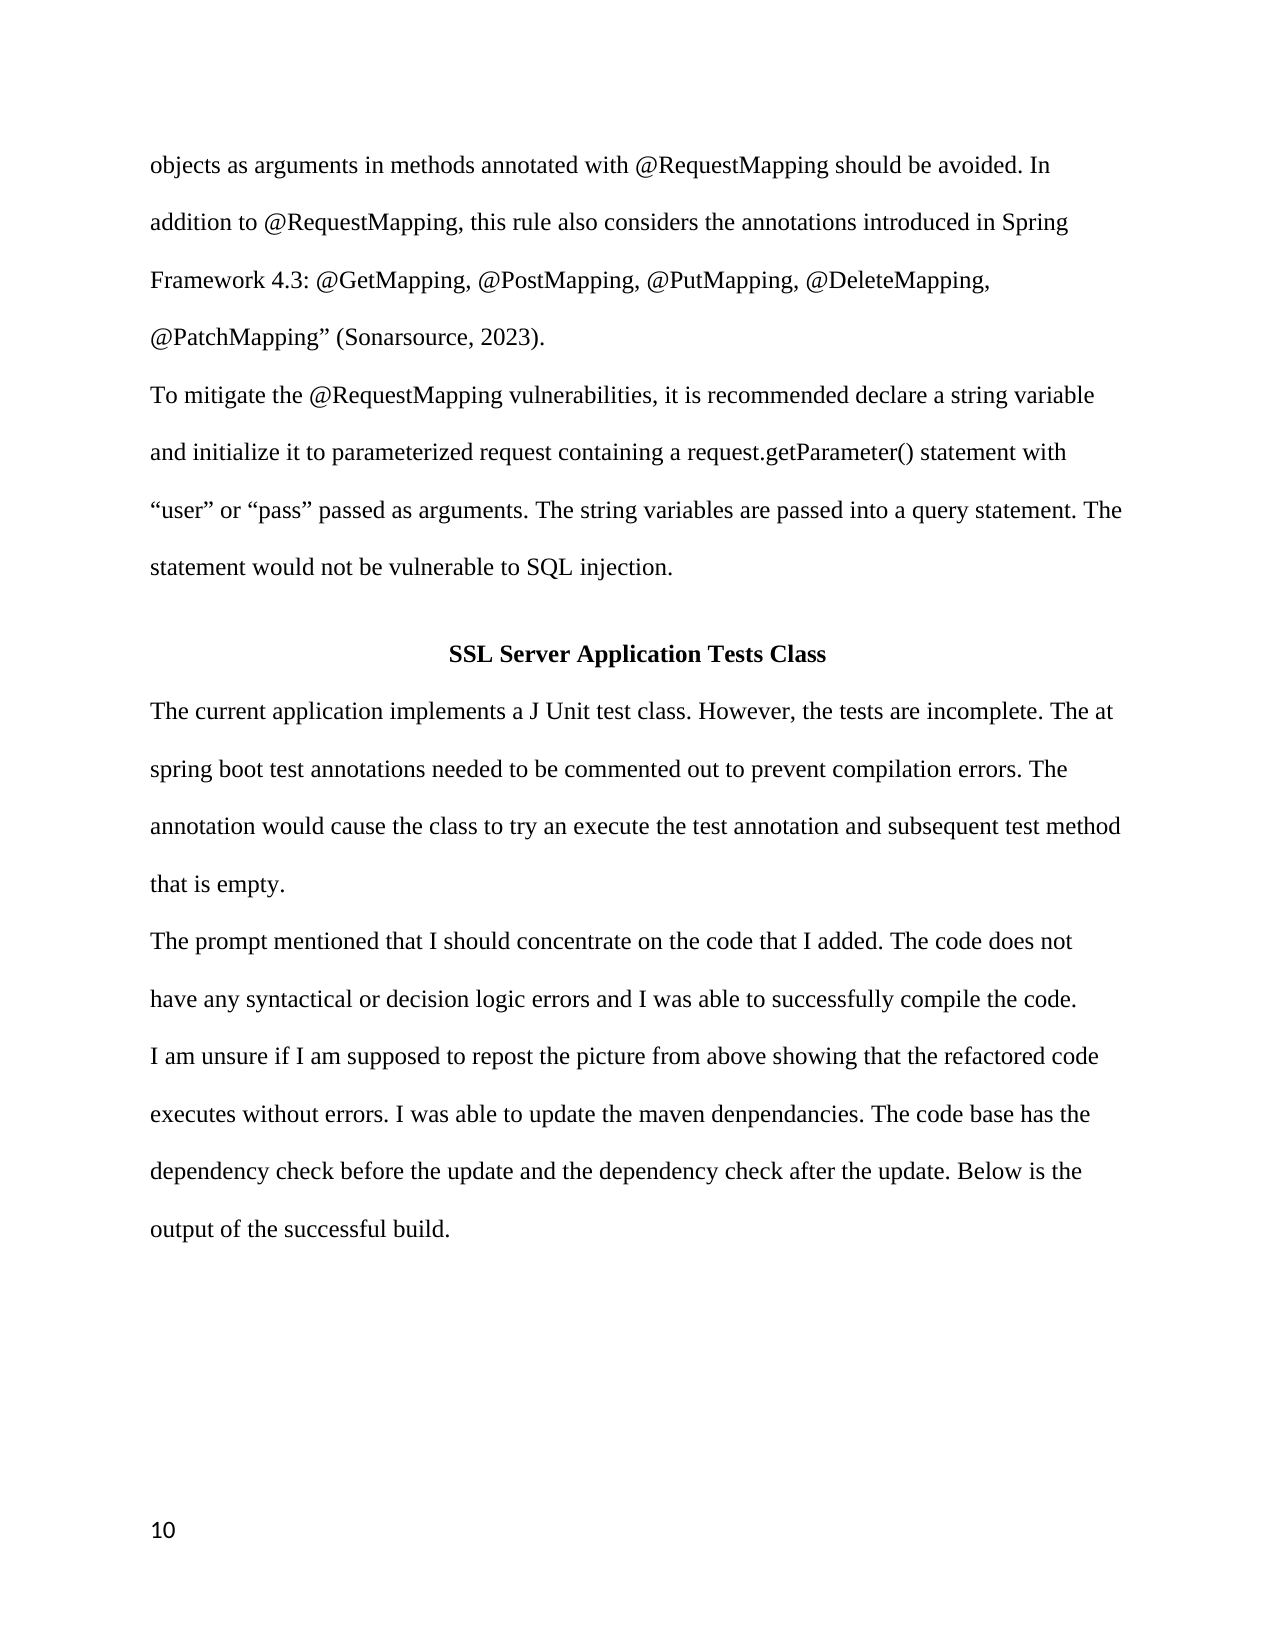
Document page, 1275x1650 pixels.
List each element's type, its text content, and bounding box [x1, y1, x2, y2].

text I am unsure if I am supposed to repost the picture from above showing that the refactored code executes without errors. I was able to update the maven denpendancies. The code base has the dependency check before the update and the dependency check after the update. Below is the output of the successful build. [150, 1041, 1125, 1242]
text The current application implements a J Unit test class. However, the tests are incomplete. The at spring boot test annotations needed to be commented out to prevent compilation errors. The annotation would cause the class to try an execute the test annotation and subsequent test method that is empty. [150, 696, 1125, 897]
text The prompt mentioned that I should concentrate on the code that I added. The code does not have any syntactical or decision logic errors and I was able to successfully compile the code. [150, 926, 1125, 1012]
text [150, 150, 1125, 351]
text To mitigate the @RequestMapping vulnerabilities, it is recommended declare a string variable and initialize it to parameterized request containing a request.getParameter() statement with “user” or “pass” passed as arguments. The string variables are passed into a query statement. The statement would not be vulnerable to SQL injection. [150, 380, 1125, 581]
text SSL Server Application Tests Class [150, 639, 1125, 667]
